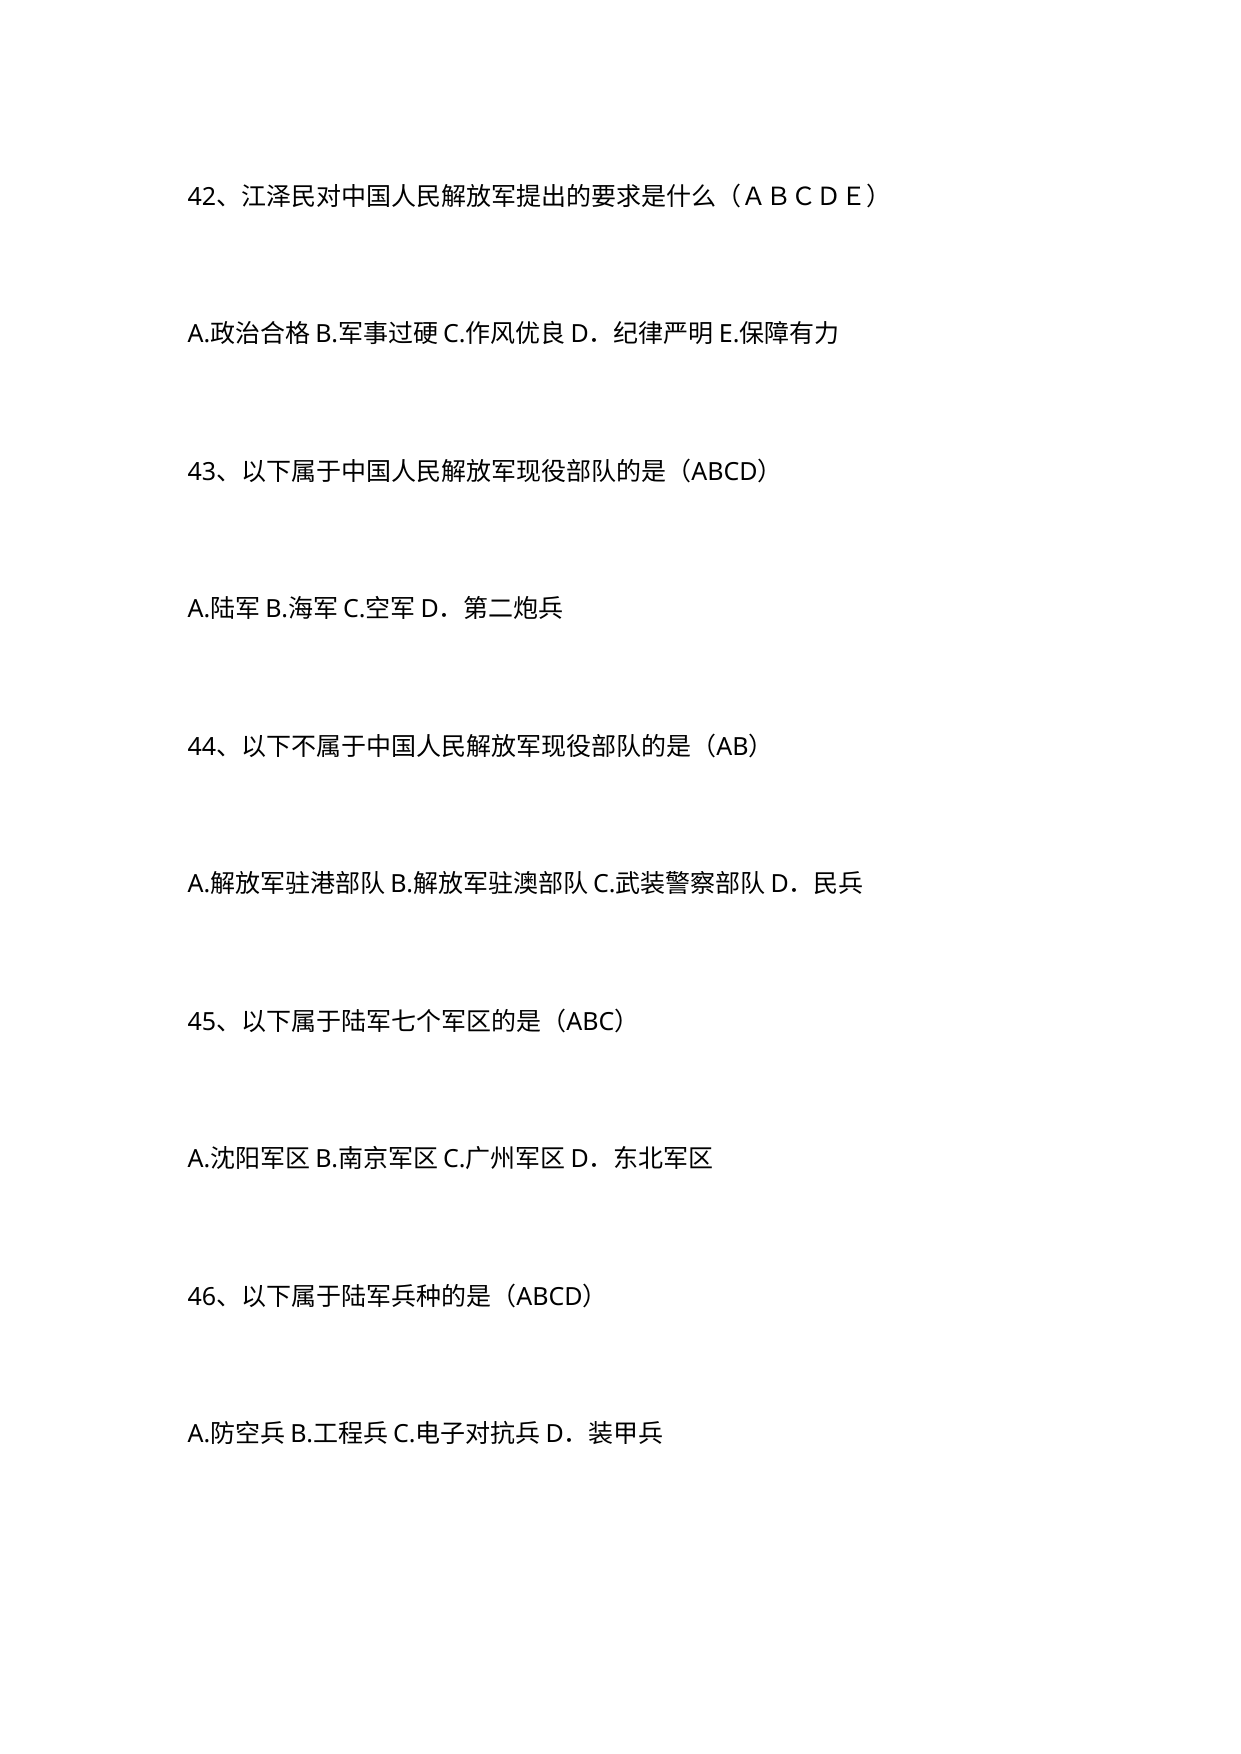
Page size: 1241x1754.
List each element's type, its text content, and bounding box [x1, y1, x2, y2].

text 42、江泽民对中国人民解放军提出的要求是什么（ＡＢＣＤＥ） [187, 162, 1053, 227]
text A.解放军驻港部队B.解放军驻澳部队C.武装警察部队D．民兵 [187, 849, 1053, 914]
text A.陆军B.海军C.空军D．第二炮兵 [187, 574, 1053, 639]
text 46、以下属于陆军兵种的是（ABCD） [187, 1262, 1053, 1327]
text A.沈阳军区B.南京军区C.广州军区D．东北军区 [187, 1124, 1053, 1189]
text A.政治合格B.军事过硬C.作风优良D．纪律严明E.保障有力 [187, 299, 1053, 364]
text 43、以下属于中国人民解放军现役部队的是（ABCD） [187, 437, 1053, 502]
text 44、以下不属于中国人民解放军现役部队的是（AB） [187, 712, 1053, 777]
text 45、以下属于陆军七个军区的是（ABC） [187, 987, 1053, 1052]
text A.防空兵B.工程兵C.电子对抗兵D．装甲兵 [187, 1399, 1053, 1464]
